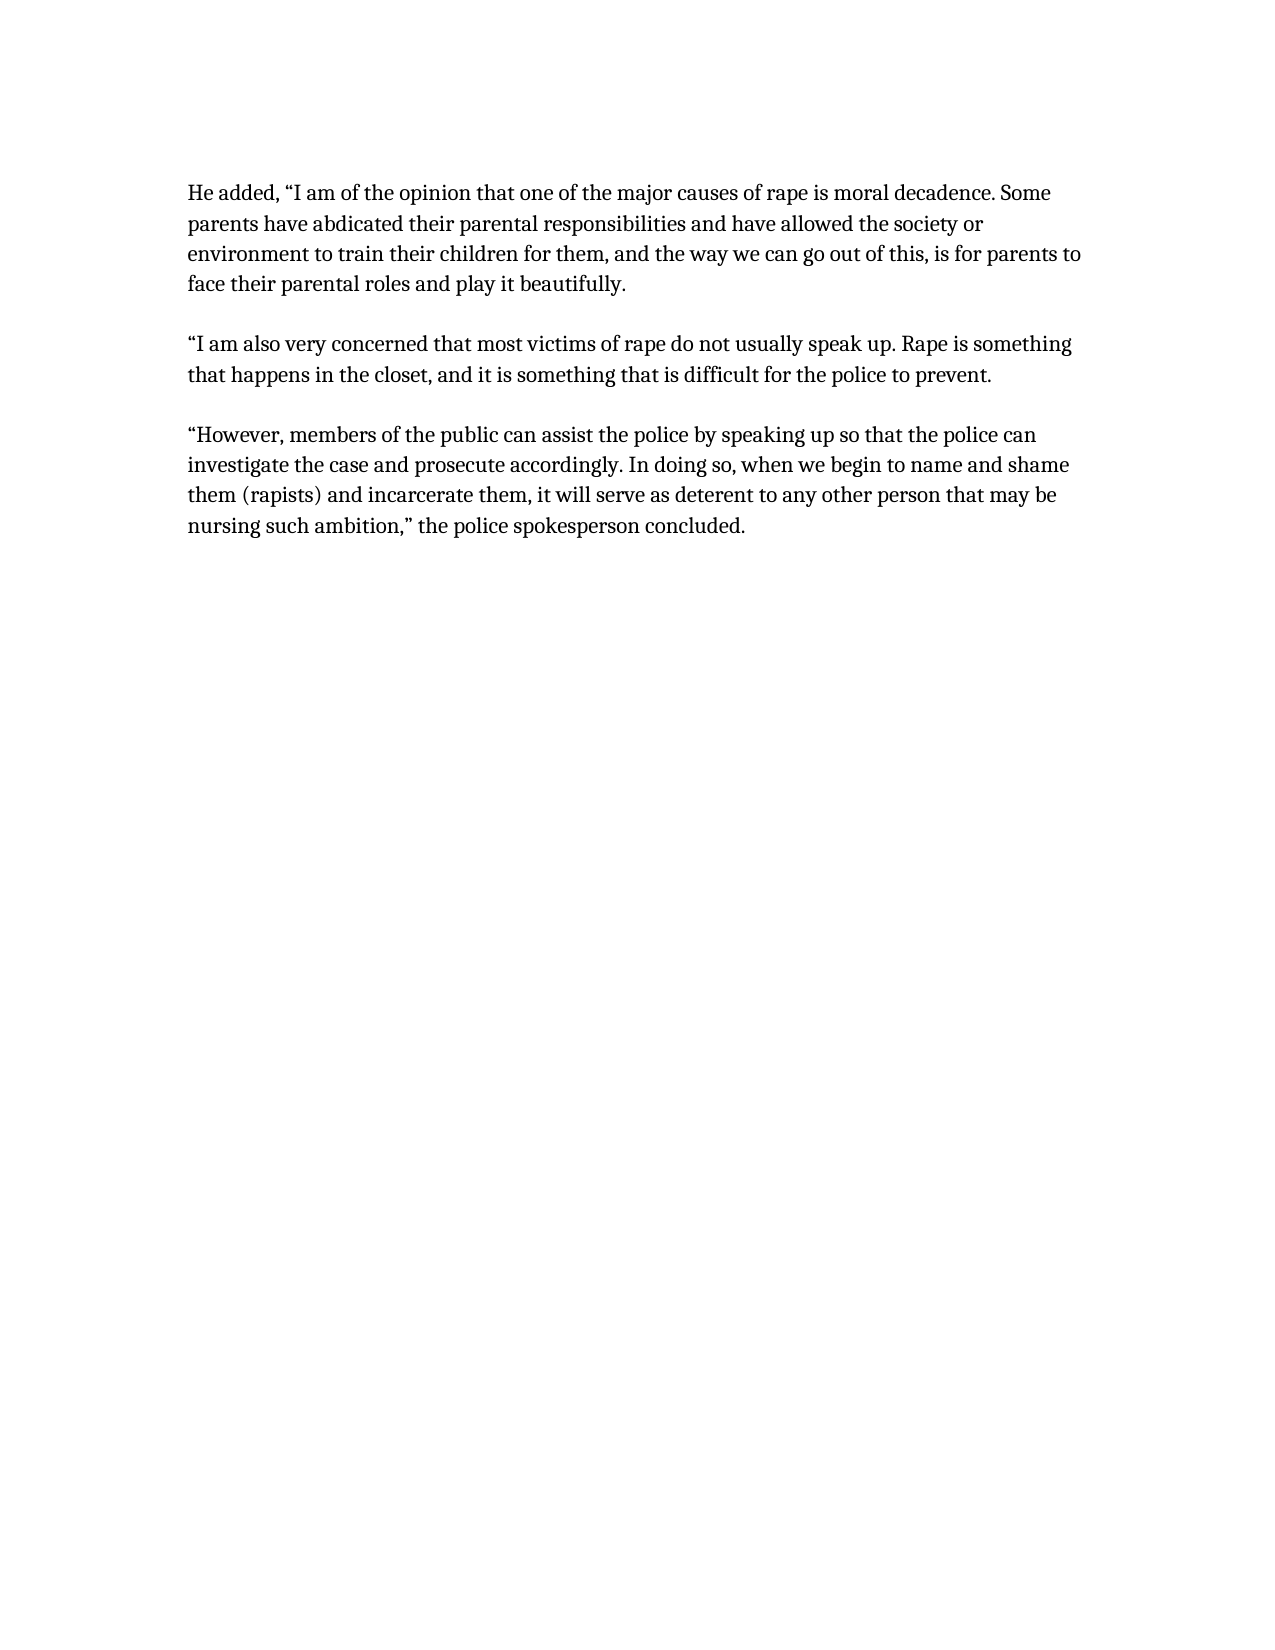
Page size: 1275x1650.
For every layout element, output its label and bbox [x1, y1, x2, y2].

text [187, 150, 1087, 539]
